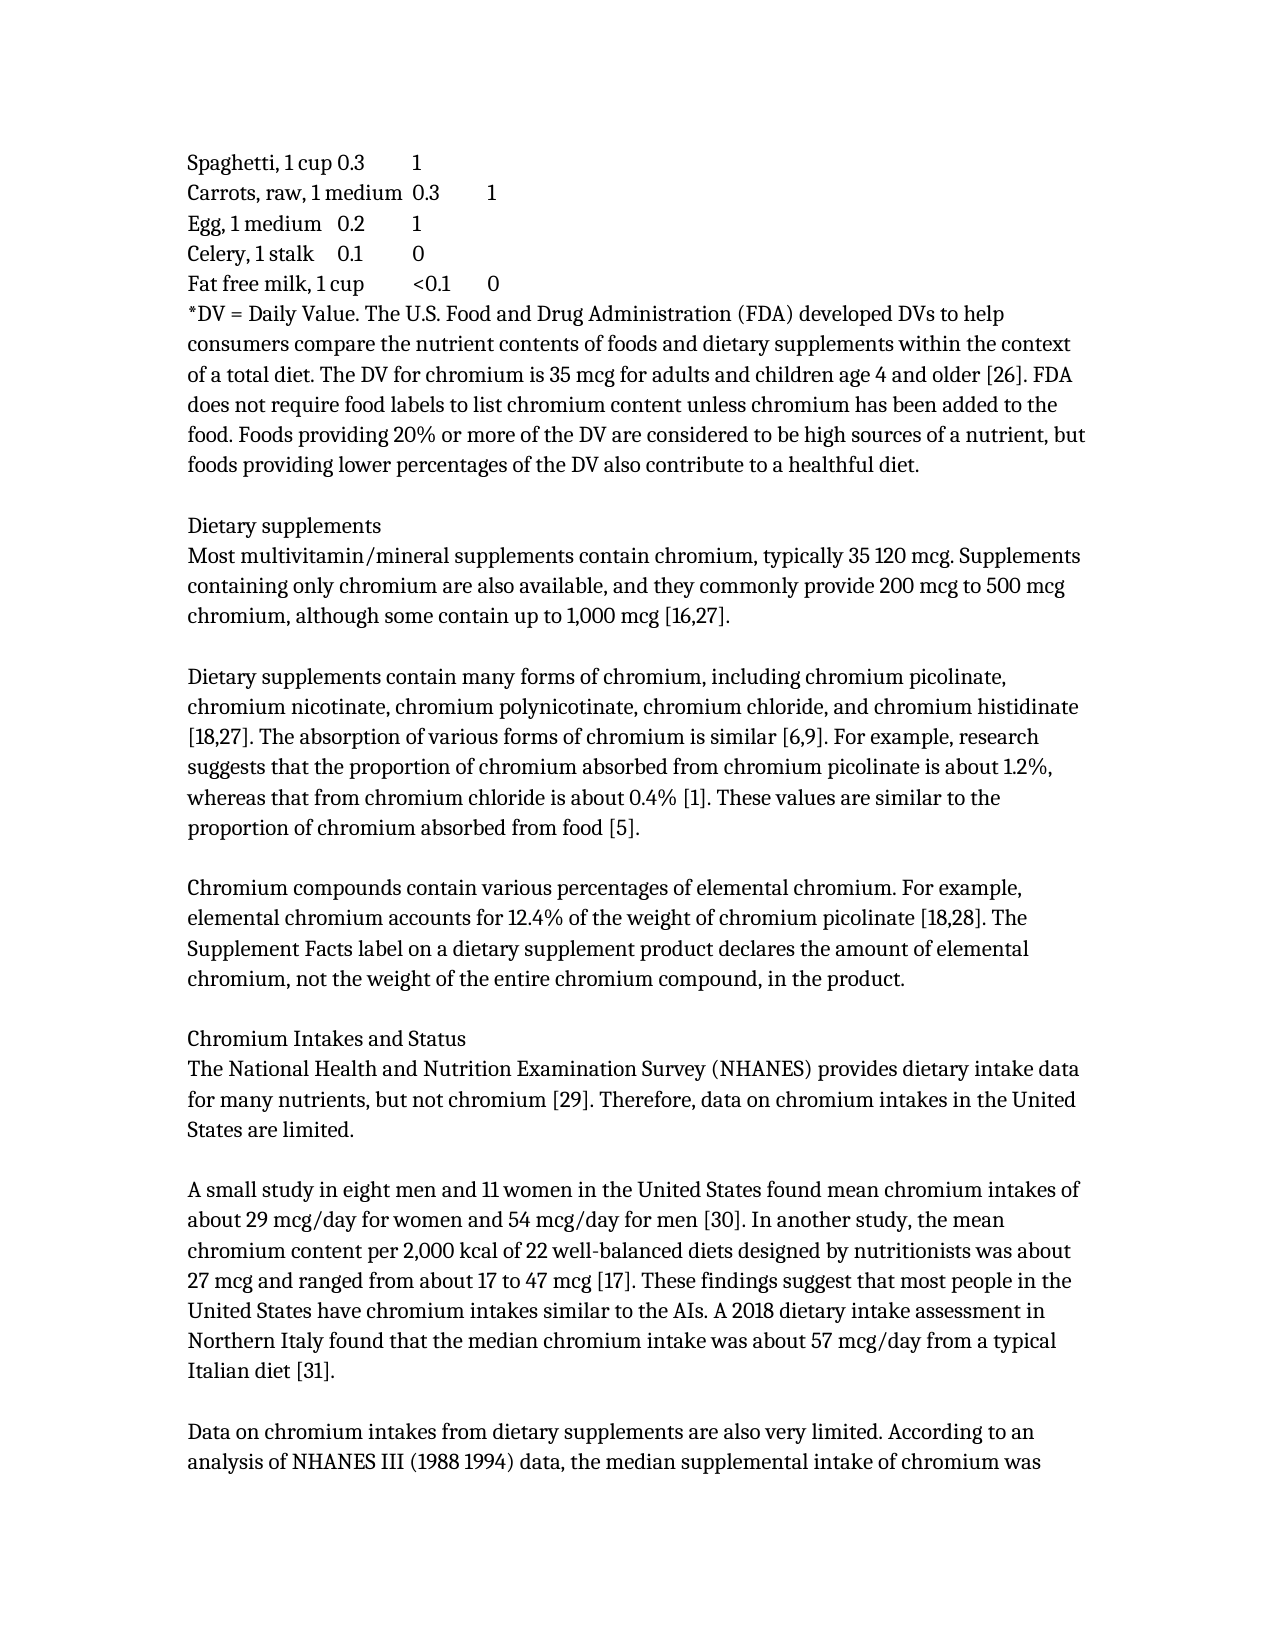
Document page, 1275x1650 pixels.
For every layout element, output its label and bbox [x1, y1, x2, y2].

text [187, 150, 1087, 1475]
